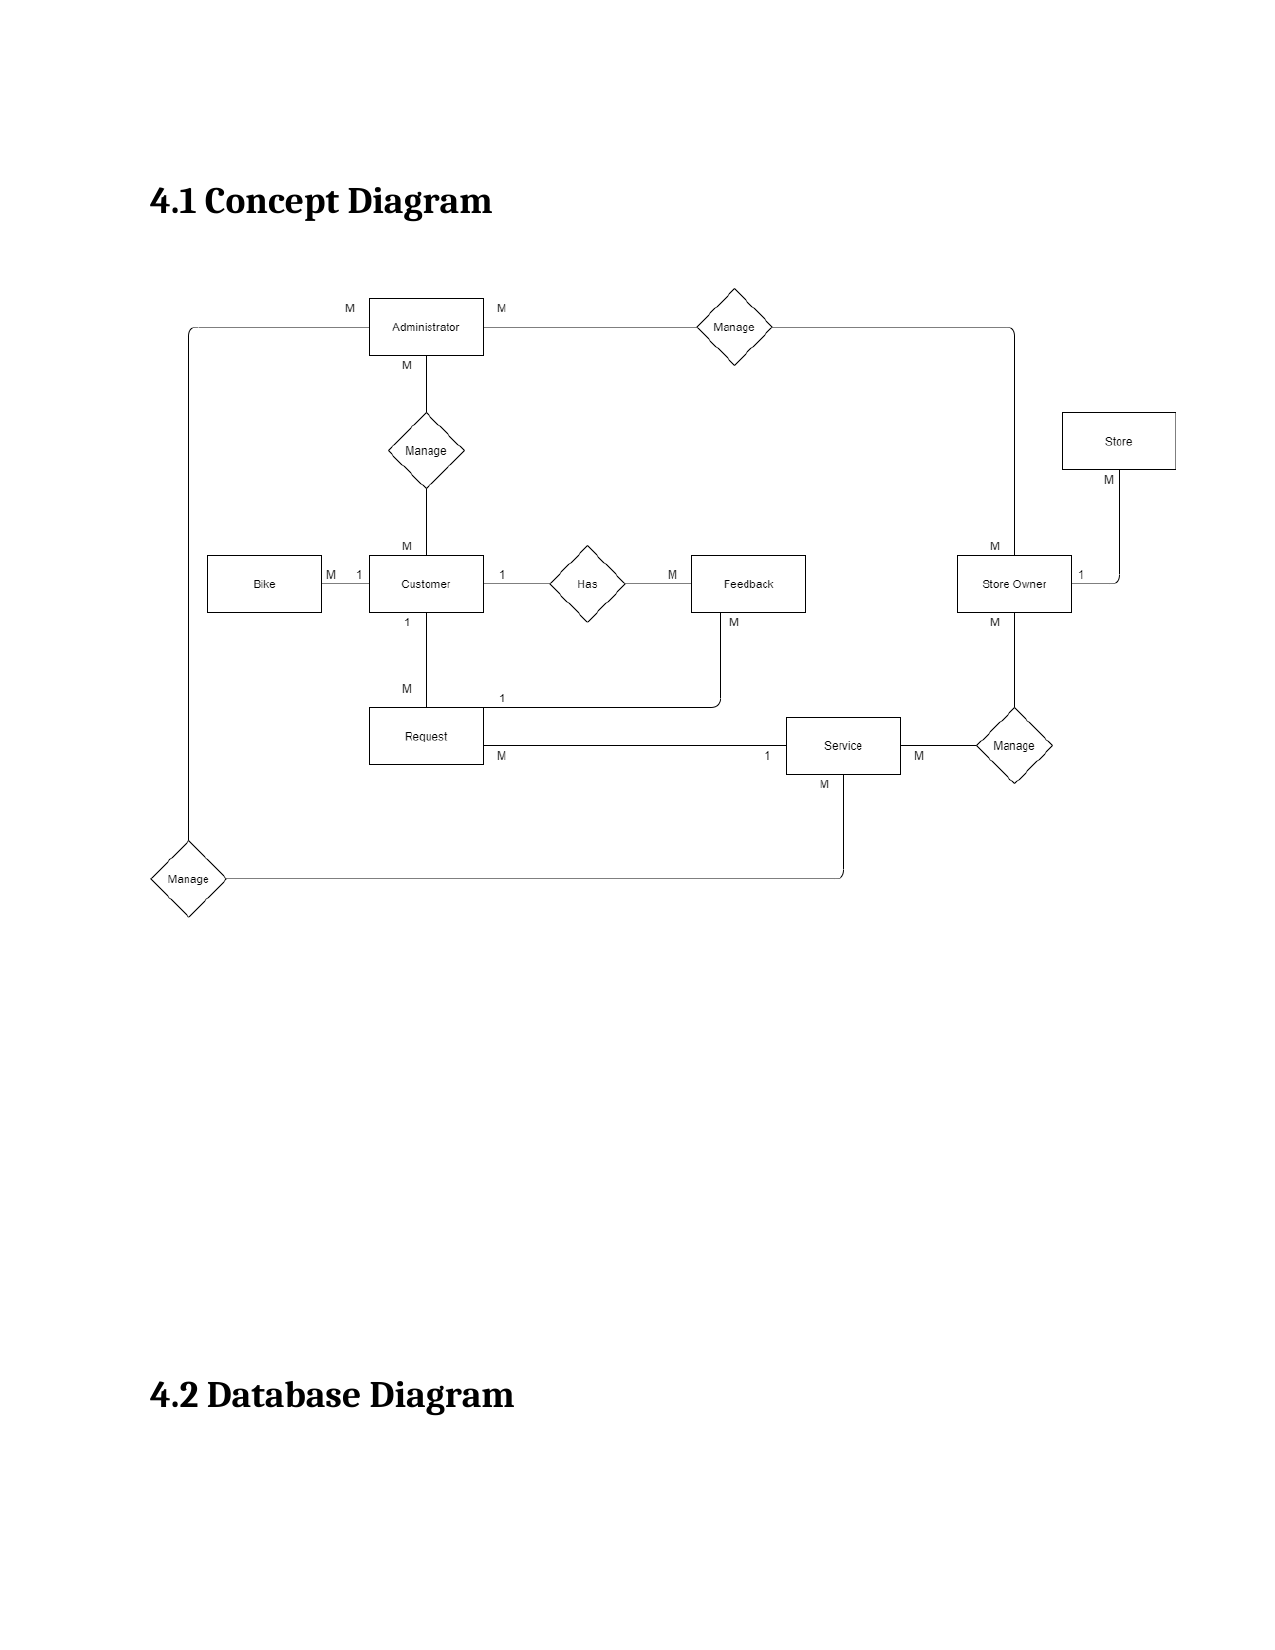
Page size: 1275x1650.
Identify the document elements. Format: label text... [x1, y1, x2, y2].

text 4.1 Concept Diagram [150, 180, 1125, 223]
picture [150, 288, 1176, 918]
text 4.2 Database Diagram [150, 1374, 1125, 1417]
